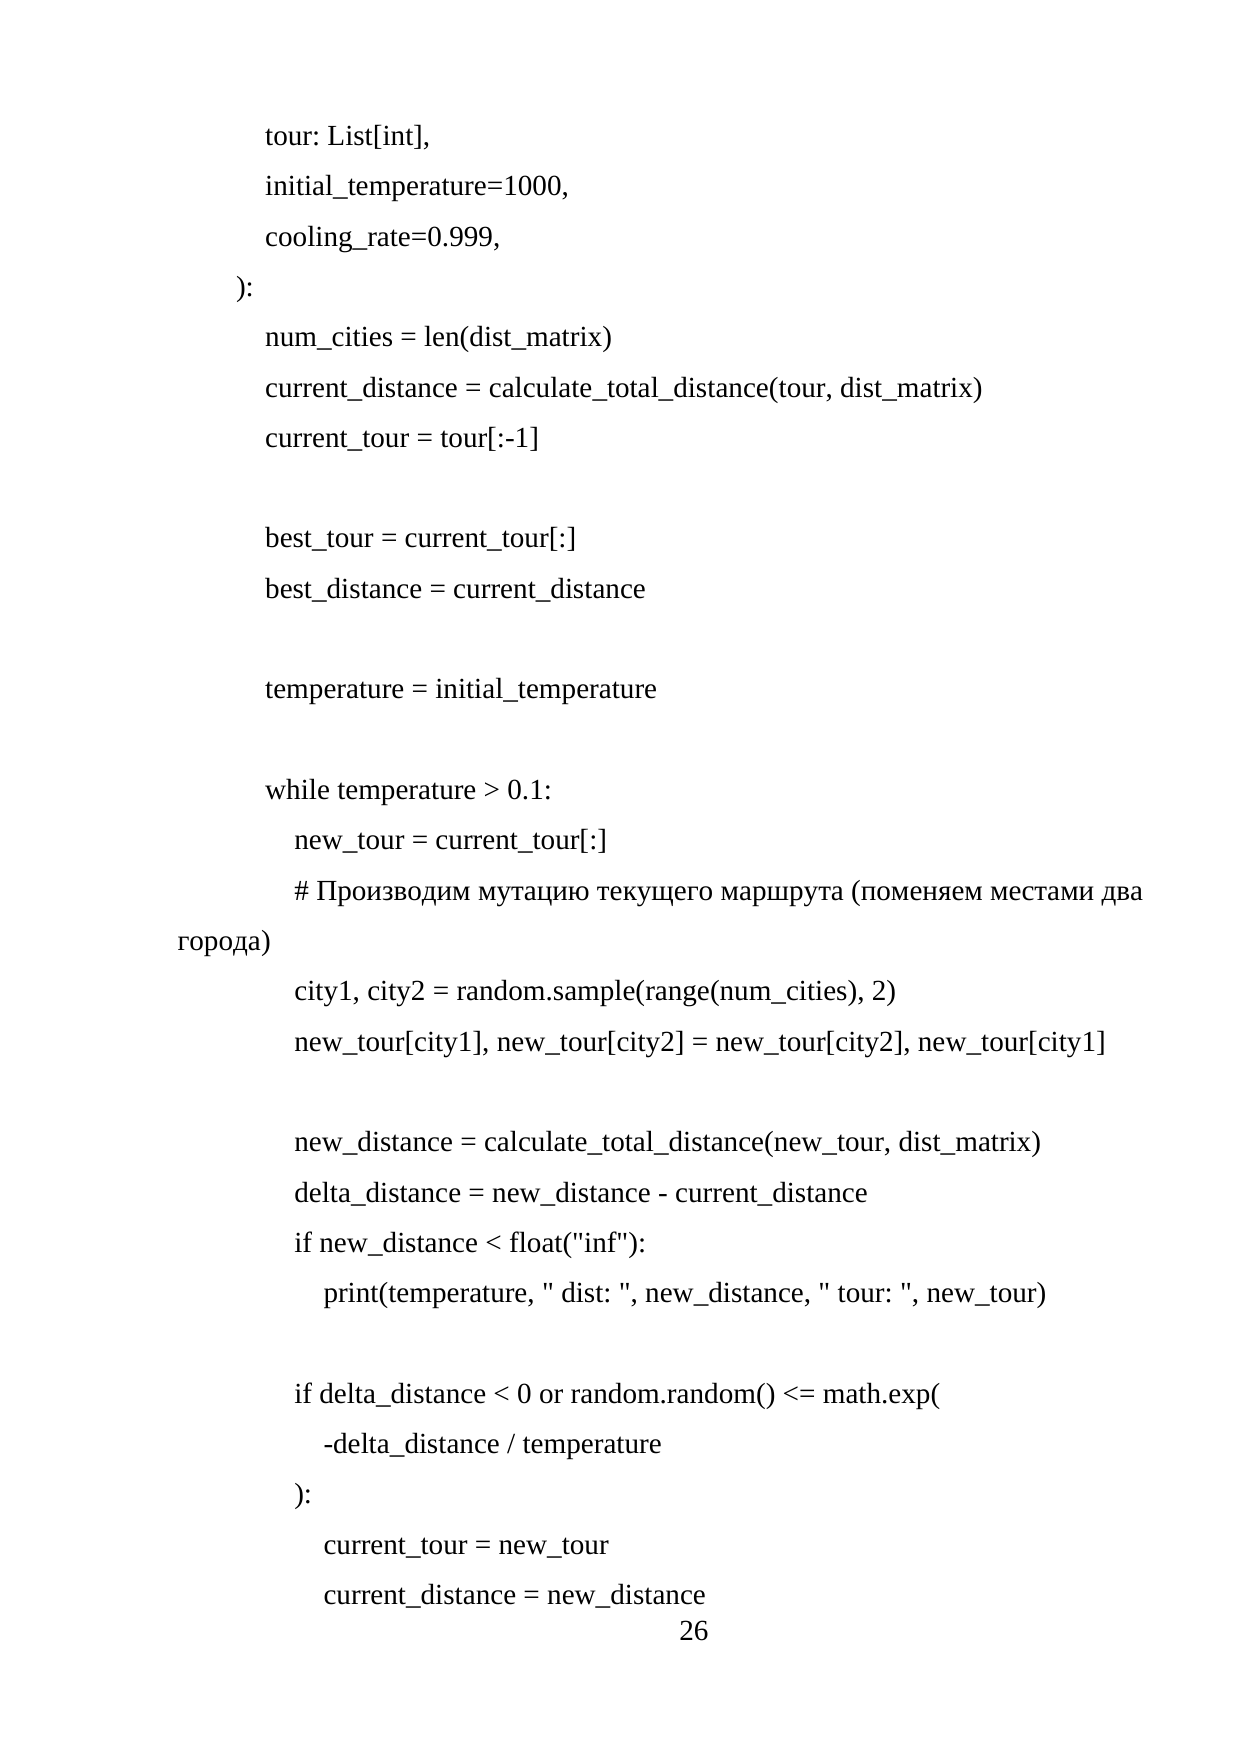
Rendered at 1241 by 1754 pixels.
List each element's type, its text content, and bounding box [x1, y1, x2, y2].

text if delta_distance < 0 or random.random() <= math.exp( [177, 1376, 1152, 1409]
text best_distance = current_distance [177, 571, 1152, 604]
text num_cities = len(dist_matrix) [177, 319, 1152, 353]
text cooling_rate=0.999, [177, 219, 1152, 252]
text new_distance = calculate_total_distance(new_tour, dist_matrix) [177, 1124, 1152, 1158]
text ): [177, 1477, 1152, 1510]
text current_distance = calculate_total_distance(tour, dist_matrix) [177, 370, 1152, 403]
text ): [177, 269, 1152, 303]
text new_tour[city1], new_tour[city2] = new_tour[city2], new_tour[city1] [177, 1024, 1152, 1057]
text if new_distance < float("inf"): [177, 1225, 1152, 1258]
text while temperature > 0.1: [177, 772, 1152, 806]
text # Производим мутацию текущего маршрута (поменяем местами два города) [177, 873, 1152, 957]
text -delta_distance / temperature [177, 1426, 1152, 1460]
text current_tour = tour[:-1] [177, 420, 1152, 453]
text print(temperature, " dist: ", new_distance, " tour: ", new_tour) [177, 1275, 1152, 1309]
text city1, city2 = random.sample(range(num_cities), 2) [177, 973, 1152, 1007]
text current_distance = new_distance [177, 1577, 1152, 1611]
text tour: List[int], [177, 118, 1152, 152]
text initial_temperature=1000, [177, 168, 1152, 202]
text delta_distance = new_distance - current_distance [177, 1175, 1152, 1208]
text best_tour = current_tour[:] [177, 521, 1152, 554]
text current_tour = new_tour [177, 1527, 1152, 1560]
text new_tour = current_tour[:] [177, 822, 1152, 856]
text temperature = initial_temperature [177, 672, 1152, 705]
